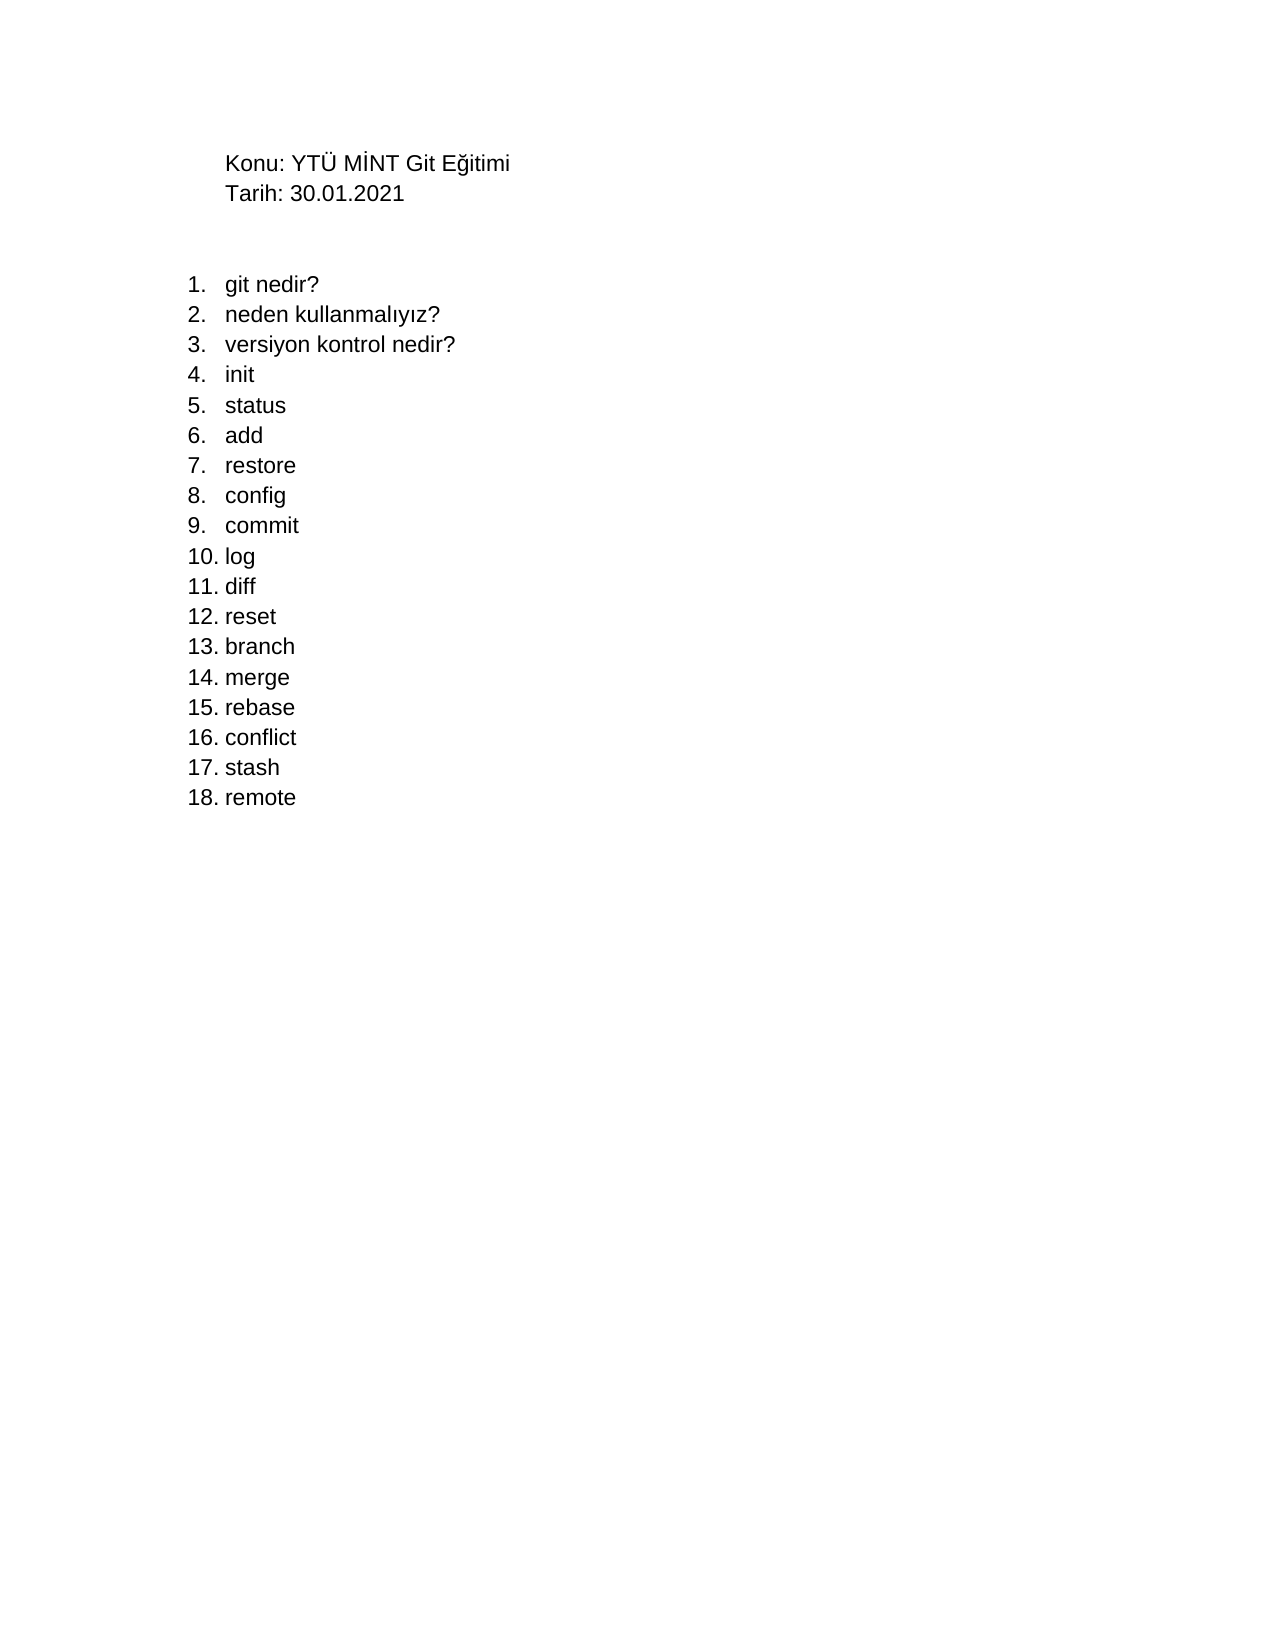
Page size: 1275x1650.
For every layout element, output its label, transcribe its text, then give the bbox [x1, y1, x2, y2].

list rebase [187, 694, 1125, 720]
text Tarih: 30.01.2021 [225, 180, 1125, 207]
list git nedir? [187, 271, 1125, 297]
list stash [187, 754, 1125, 781]
list versiyon kontrol nedir? [187, 331, 1125, 358]
list branch [187, 633, 1125, 660]
list conflict [187, 724, 1125, 750]
list commit [187, 512, 1125, 539]
list restore [187, 452, 1125, 478]
list add [187, 422, 1125, 448]
list config [187, 482, 1125, 509]
list remote [187, 784, 1125, 811]
list diff [187, 573, 1125, 599]
list status [187, 392, 1125, 418]
list log [187, 543, 1125, 569]
list init [187, 361, 1125, 388]
text Konu: YTÜ MİNT Git Eğitimi [225, 150, 1125, 176]
list neden kullanmalıyız? [187, 301, 1125, 327]
list reset [187, 603, 1125, 629]
list merge [187, 663, 1125, 690]
